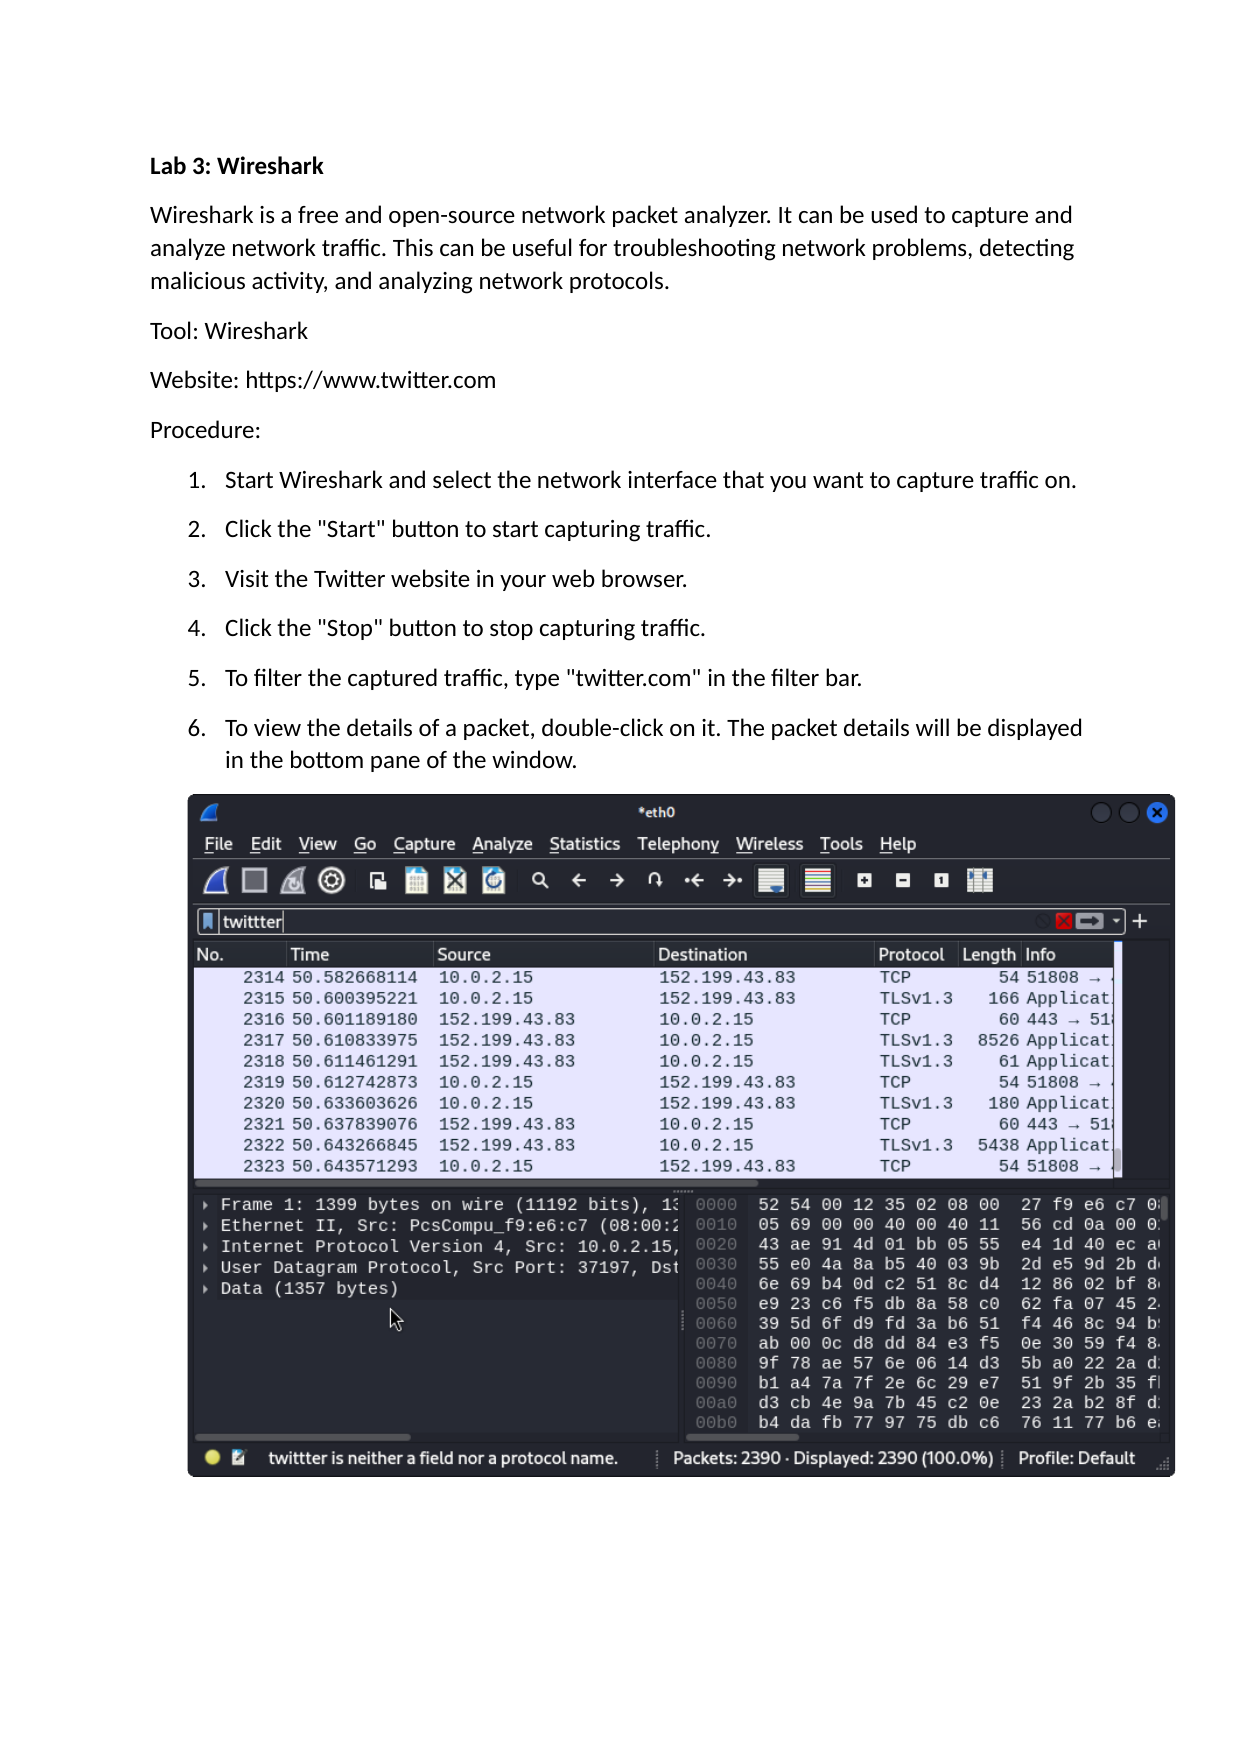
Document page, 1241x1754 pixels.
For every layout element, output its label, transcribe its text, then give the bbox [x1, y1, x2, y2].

list Start Wireshark and select the network interface that you want to capture traffic on. [187, 464, 1090, 494]
list Click the "Stop" button to stop capturing traffic. [187, 612, 1090, 643]
text Tool: Wireshark [150, 315, 1090, 346]
text Website: https://www.twitter.com [150, 364, 1090, 395]
list Visit the Twitter website in your web browser. [187, 563, 1090, 593]
text Procedure: [150, 414, 1090, 445]
list To view the details of a packet, double-click on it. The packet details will be displayed in the bottom pane of the window. [187, 712, 1090, 775]
text Wireshark is a free and open-source network packet analyzer. It can be used to capture and analyze network traffic. This can be useful for troubleshooting network problems, detecting malicious activity, and analyzing network protocols. [150, 199, 1090, 296]
text Lab 3: Wireshark [150, 150, 1090, 181]
list Click the "Start" button to start capturing traffic. [187, 513, 1090, 544]
list To filter the captured traffic, type "twitter.com" in the filter bar. [187, 662, 1090, 693]
picture [187, 794, 1176, 1477]
